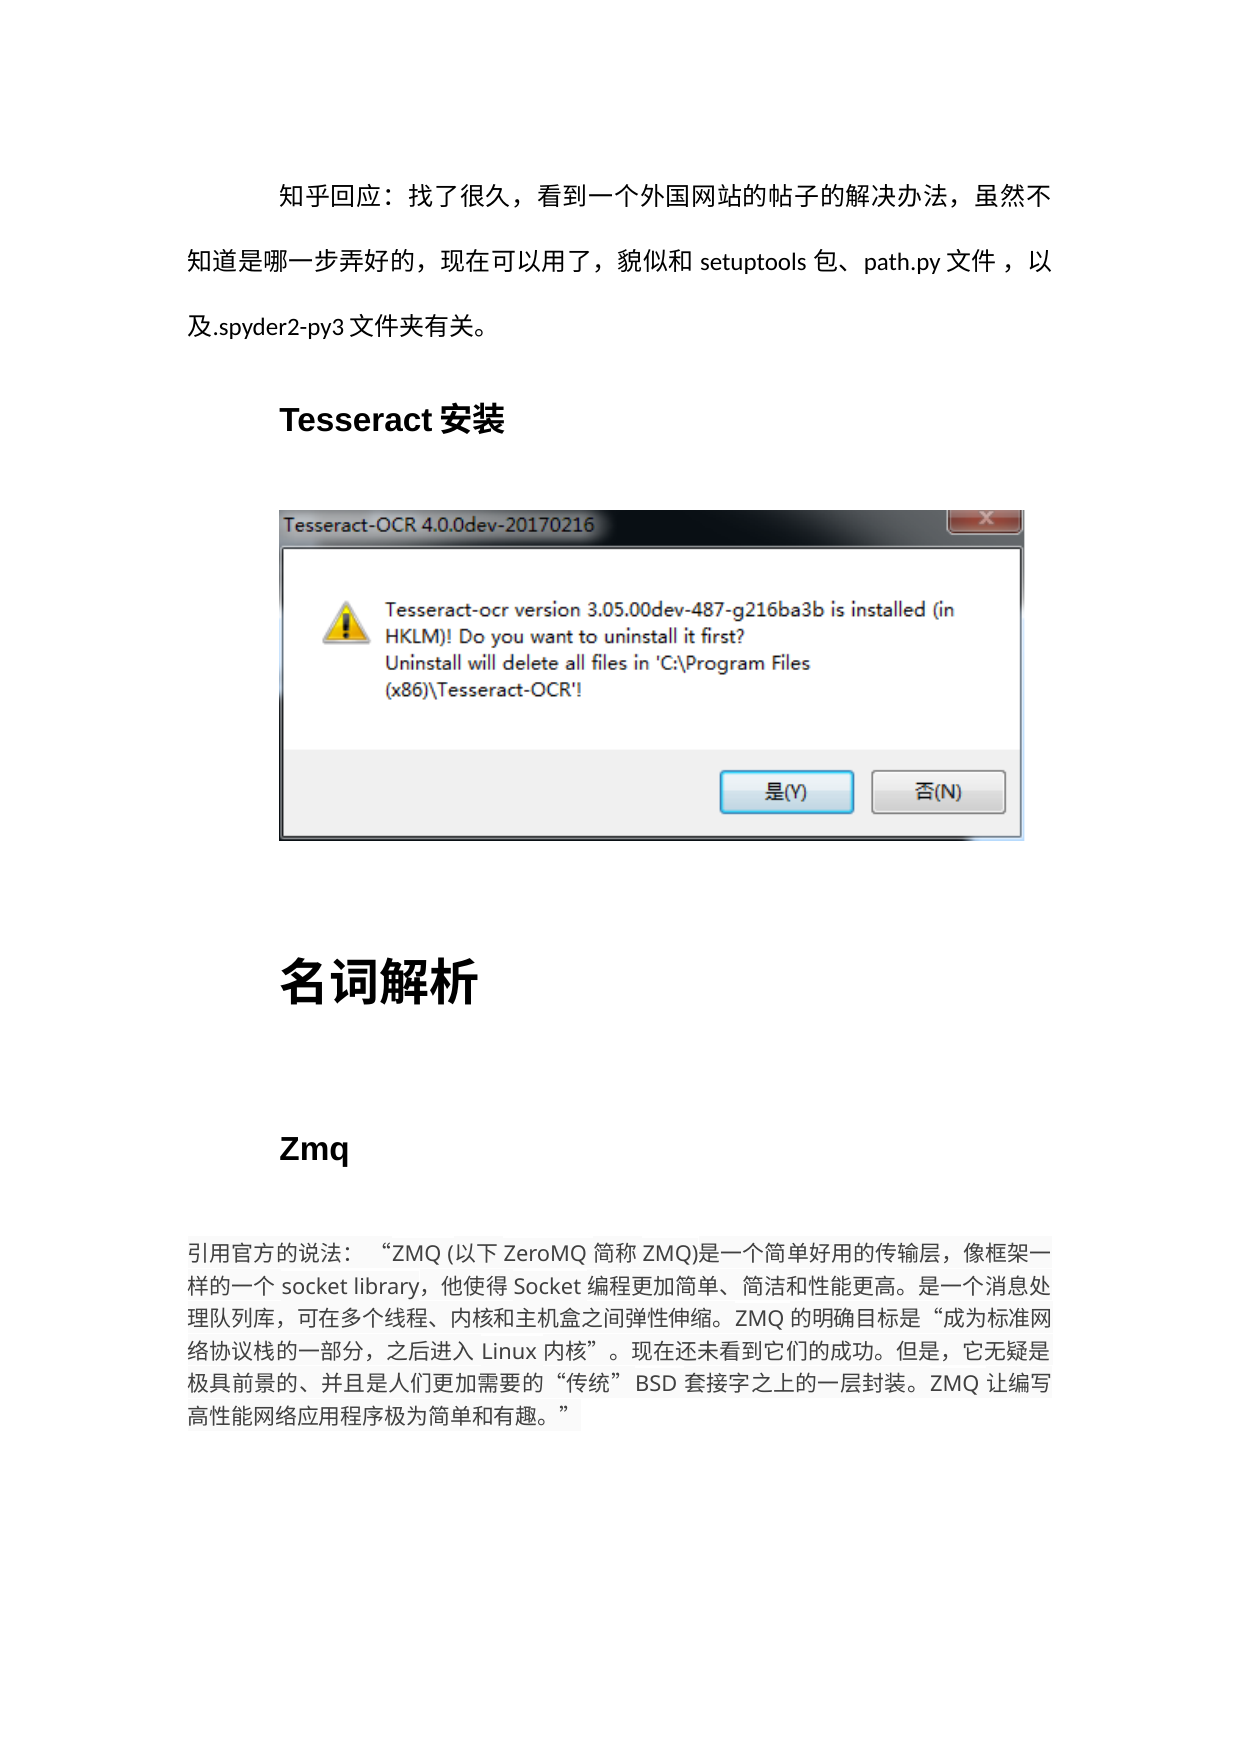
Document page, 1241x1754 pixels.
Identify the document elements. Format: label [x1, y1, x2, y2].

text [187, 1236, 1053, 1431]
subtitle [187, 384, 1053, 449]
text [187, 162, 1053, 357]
picture [279, 510, 1025, 841]
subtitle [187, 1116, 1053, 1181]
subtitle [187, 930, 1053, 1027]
